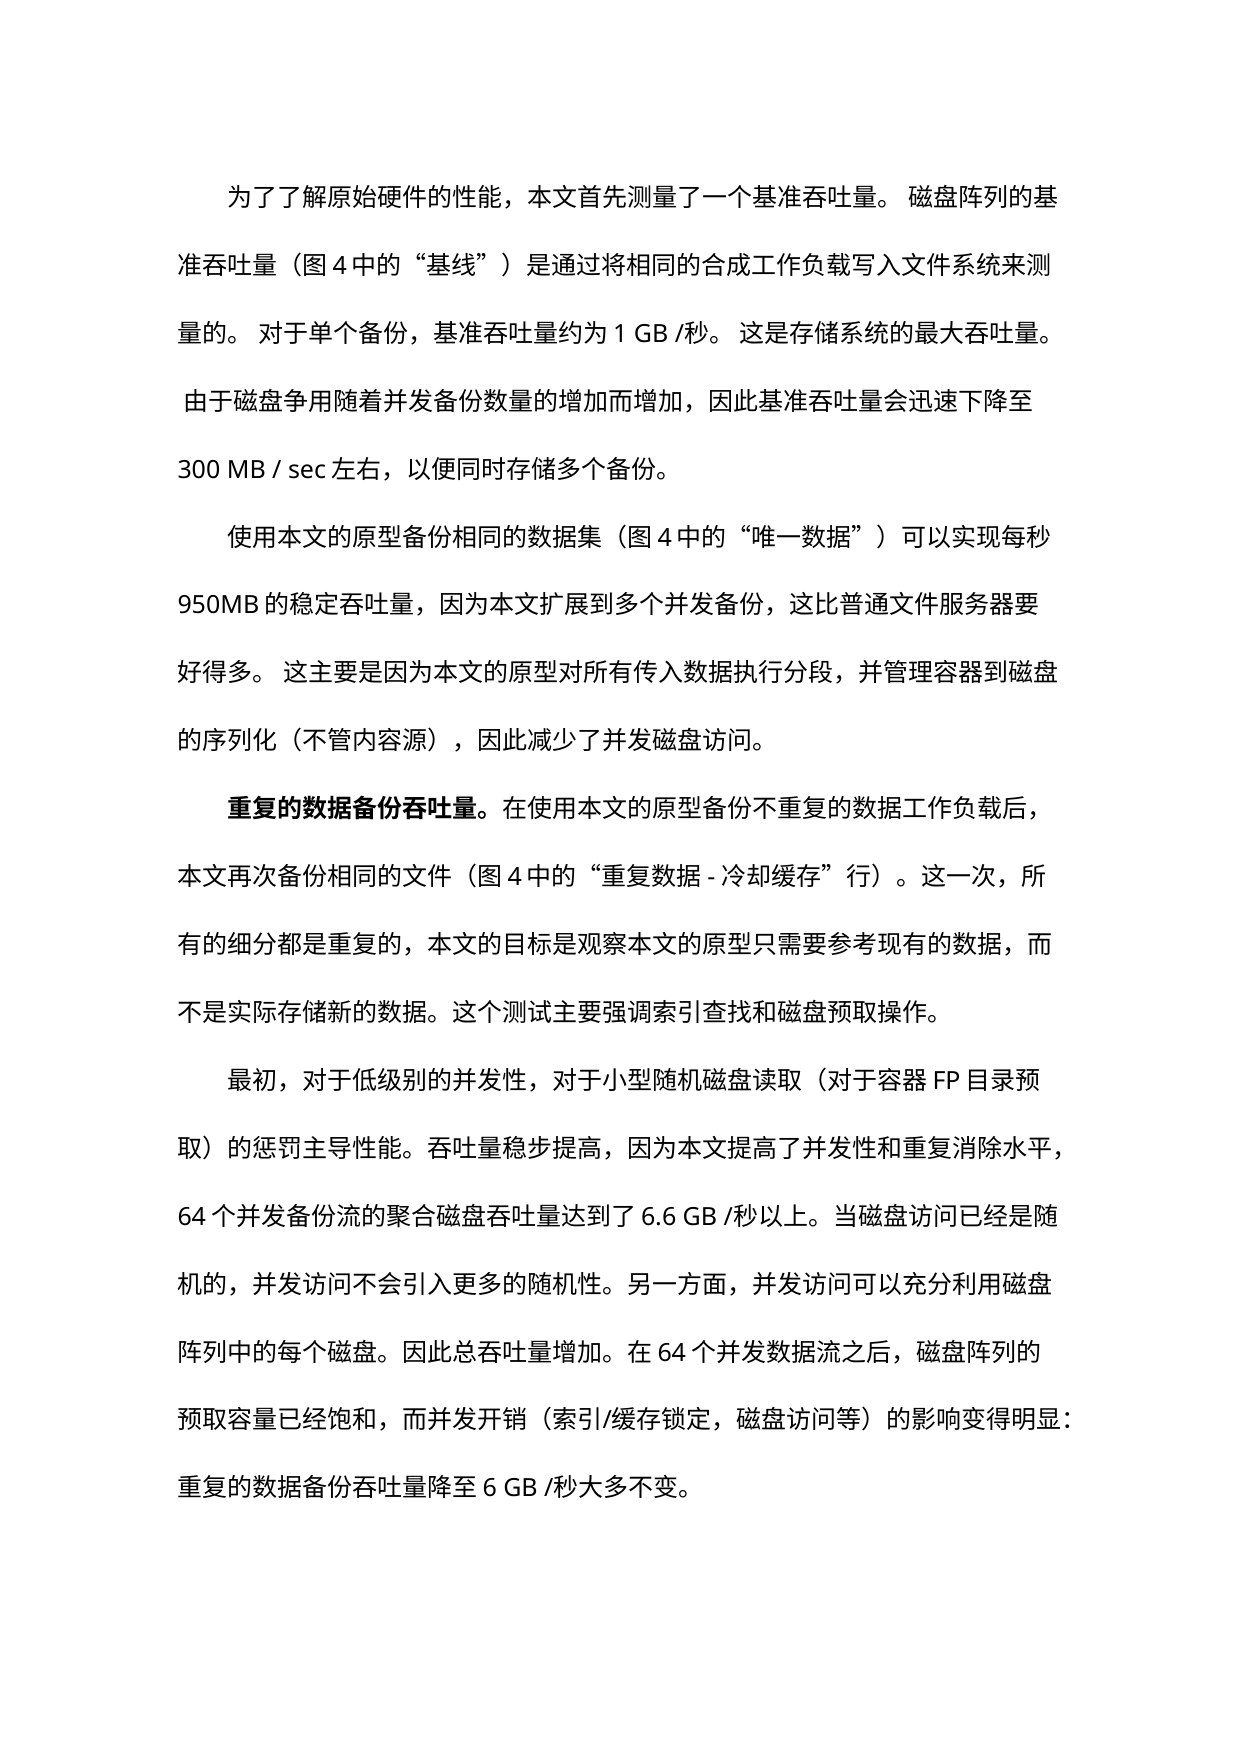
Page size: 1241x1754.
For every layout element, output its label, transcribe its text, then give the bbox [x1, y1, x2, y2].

text 为了了解原始硬件的性能，本文首先测量了一个基准吞吐量。 磁盘阵列的基准吞吐量（图4中的“基线”）是通过将相同的合成工作负载写入文件系统来测量的。 对于单个备份，基准吞吐量约为1 GB /秒。 这是存储系统的最大吞吐量。 由于磁盘争用随着并发备份数量的增加而增加，因此基准吞吐量会迅速下降至300 MB / sec左右，以便同时存储多个备份。 [177, 162, 1063, 501]
text 使用本文的原型备份相同的数据集（图4中的“唯一数据”）可以实现每秒950MB的稳定吞吐量，因为本文扩展到多个并发备份，这比普通文件服务器要好得多。 这主要是因为本文的原型对所有传入数据执行分段，并管理容器到磁盘的序列化（不管内容源），因此减少了并发磁盘访问。 [177, 501, 1063, 773]
text 最初，对于低级别的并发性，对于小型随机磁盘读取（对于容器FP目录预取）的惩罚主导性能。吞吐量稳步提高，因为本文提高了并发性和重复消除水平，64个并发备份流的聚合磁盘吞吐量达到了6.6 GB /秒以上。当磁盘访问已经是随机的，并发访问不会引入更多的随机性。另一方面，并​​发访问可以充分利用磁盘阵列中的每个磁盘。因此总吞吐量增加。在64个并发数据流之后，磁盘阵列的预取容量已经饱和，而并发开销（索引/缓存锁定，磁盘访问等）的影响变得明显：重复的数据备份吞吐量降至6 GB /秒大多不变。 [177, 1044, 1063, 1520]
text 重复的数据备份吞吐量。在使用本文的原型备份不重复的数据工作负载后，本文再次备份相同的文件（图4中的“重复数据 - 冷却缓存”行）。这一次，所有的细分都是重复的，本文的目标是观察本文的原型只需要参考现有的数据，而不是实际存储新的数据。这个测试主要强调索引查找和磁盘预取操作。 [177, 773, 1063, 1044]
